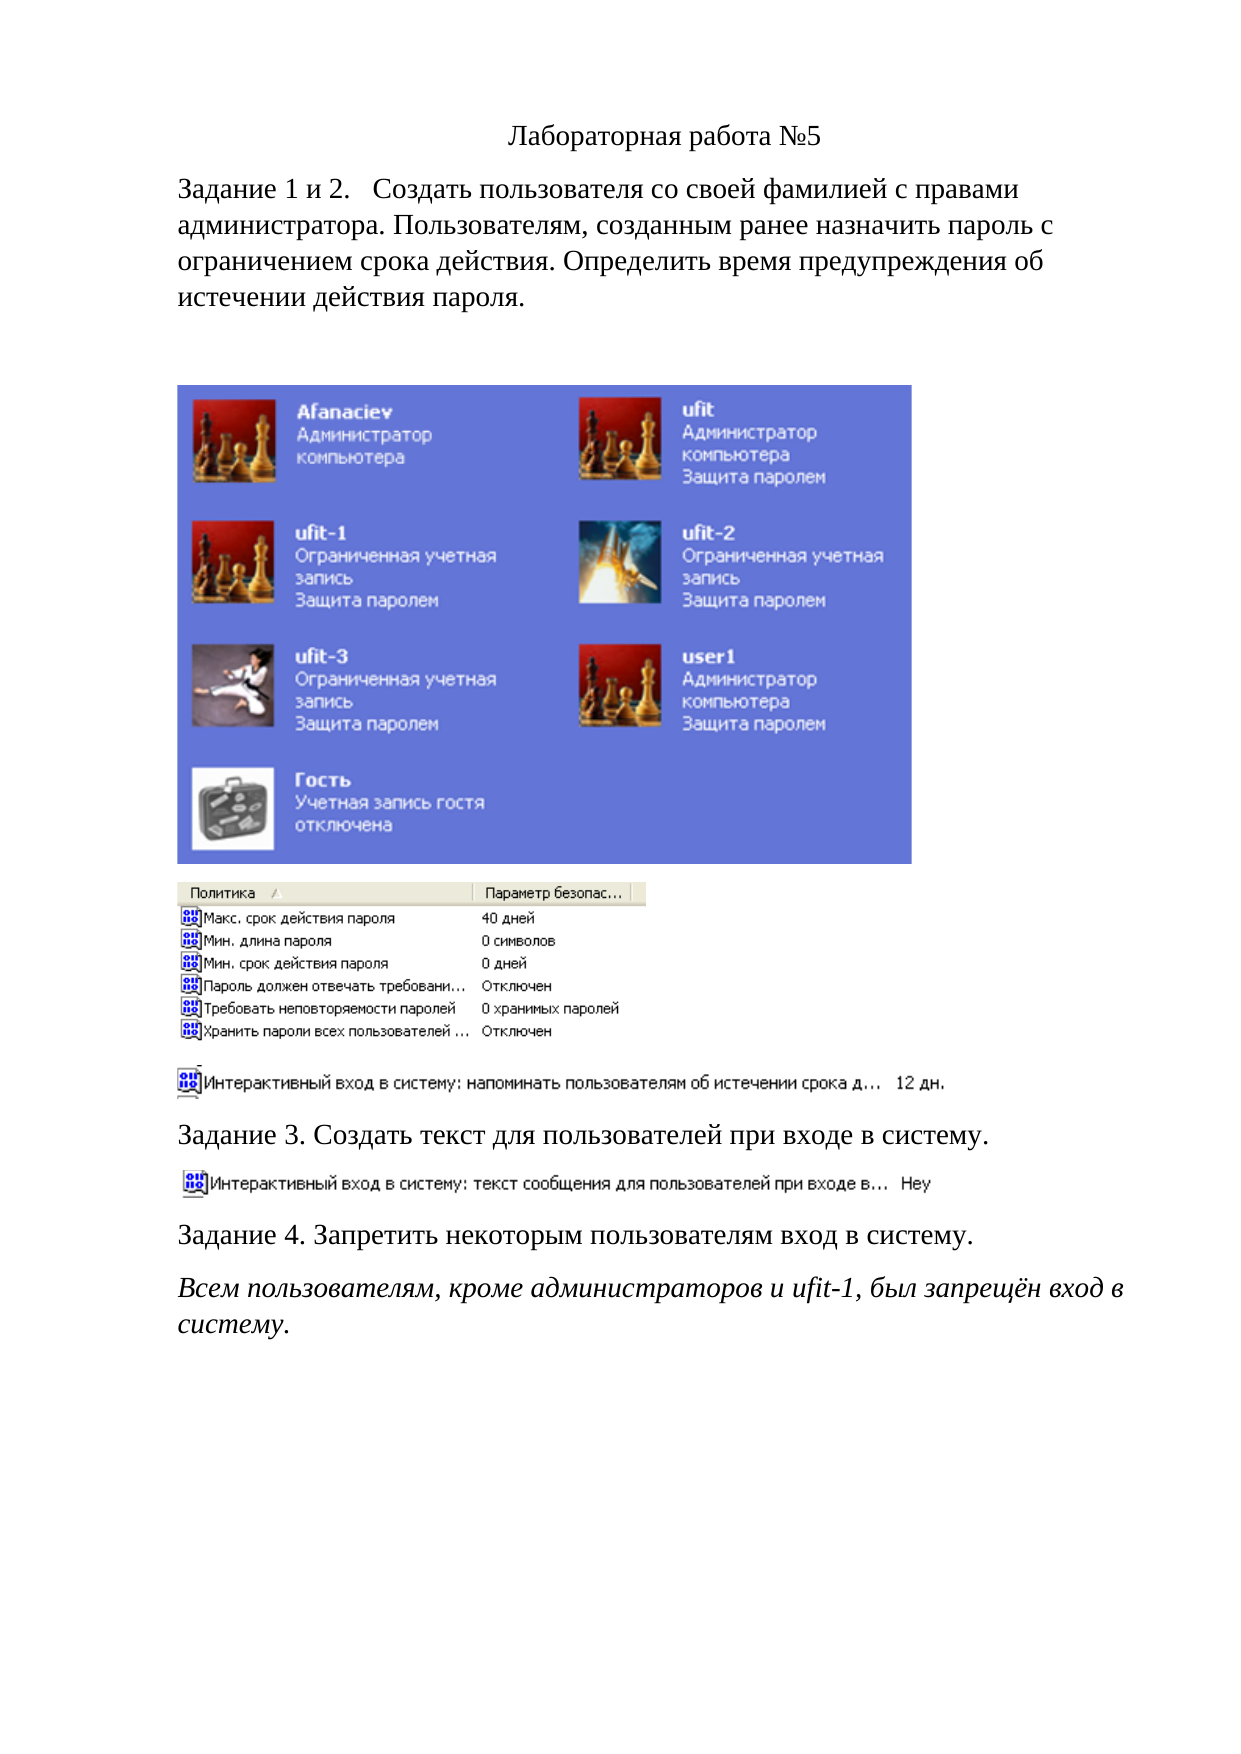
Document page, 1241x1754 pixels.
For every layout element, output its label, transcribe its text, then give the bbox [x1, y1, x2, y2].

picture [177, 385, 912, 864]
text Задание 1 и 2. Создать пользователя со своей фамилией с правами администратора. Пользователям, созданным ранее назначить пароль с ограничением срока действия. Определить время предупреждения об истечении действия пароля. [177, 171, 1152, 313]
text Задание 4. Запретить некоторым пользователям вход в систему. [177, 1217, 1152, 1250]
picture [177, 1170, 965, 1198]
picture [177, 882, 646, 1047]
text Всем пользователям, кроме администраторов и ufit-1, был запрещён вход в систему. [177, 1270, 1152, 1339]
text Лабораторная работа №5 [177, 118, 1152, 152]
picture [177, 1065, 978, 1099]
text Задание 3. Создать текст для пользователей при входе в систему. [177, 1117, 1152, 1151]
